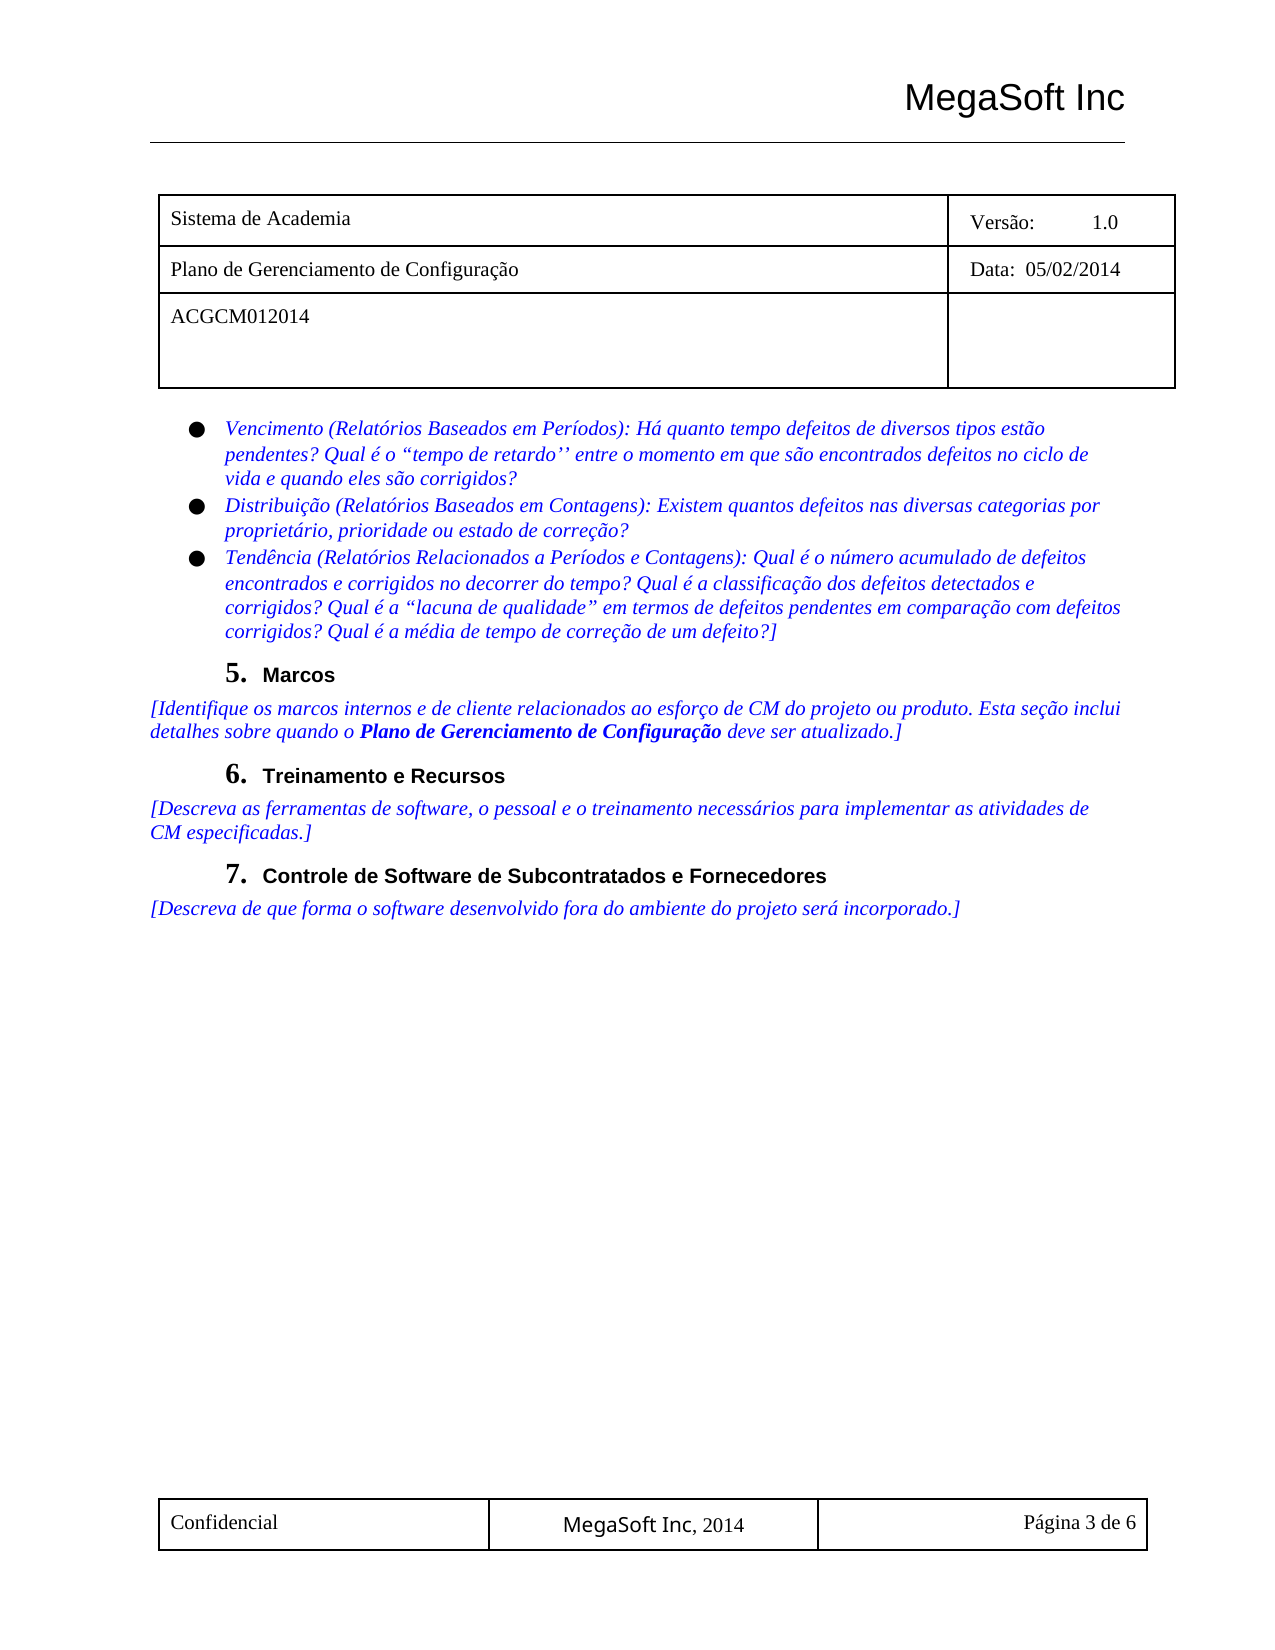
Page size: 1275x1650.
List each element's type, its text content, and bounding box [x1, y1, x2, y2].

list Vencimento (Relatórios Baseados em Períodos): Há quanto tempo defeitos de diversos tipos estão pendentes? Qual é o “tempo de retardo’’ entre o momento em que são encontrados defeitos no ciclo de vida e quando eles são corrigidos? [188, 413, 1125, 490]
list Tendência (Relatórios Relacionados a Períodos e Contagens): Qual é o número acumulado de defeitos encontrados e corrigidos no decorrer do tempo? Qual é a classificação dos defeitos detectados e corrigidos? Qual é a “lacuna de qualidade” em termos de defeitos pendentes em comparação com defeitos corrigidos? Qual é a média de tempo de correção de um defeito?] [188, 542, 1125, 643]
subtitle Controle de Software de Subcontratados e Fornecedores [225, 856, 1125, 890]
subtitle Treinamento e Recursos [225, 756, 1125, 789]
list Distribuição (Relatórios Baseados em Contagens): Existem quantos defeitos nas diversas categorias por proprietário, prioridade ou estado de correção? [188, 490, 1125, 542]
subtitle Marcos [225, 656, 1125, 689]
text [Identifique os marcos internos e de cliente relacionados ao esforço de CM do projeto ou produto. Esta seção inclui detalhes sobre quando o Plano de Gerenciamento de Configuração deve ser atualizado.] [150, 695, 1125, 743]
text [Descreva de que forma o software desenvolvido fora do ambiente do projeto será incorporado.] [150, 896, 1125, 920]
text [Descreva as ferramentas de software, o pessoal e o treinamento necessários para implementar as atividades de CM especificadas.] [150, 796, 1125, 844]
